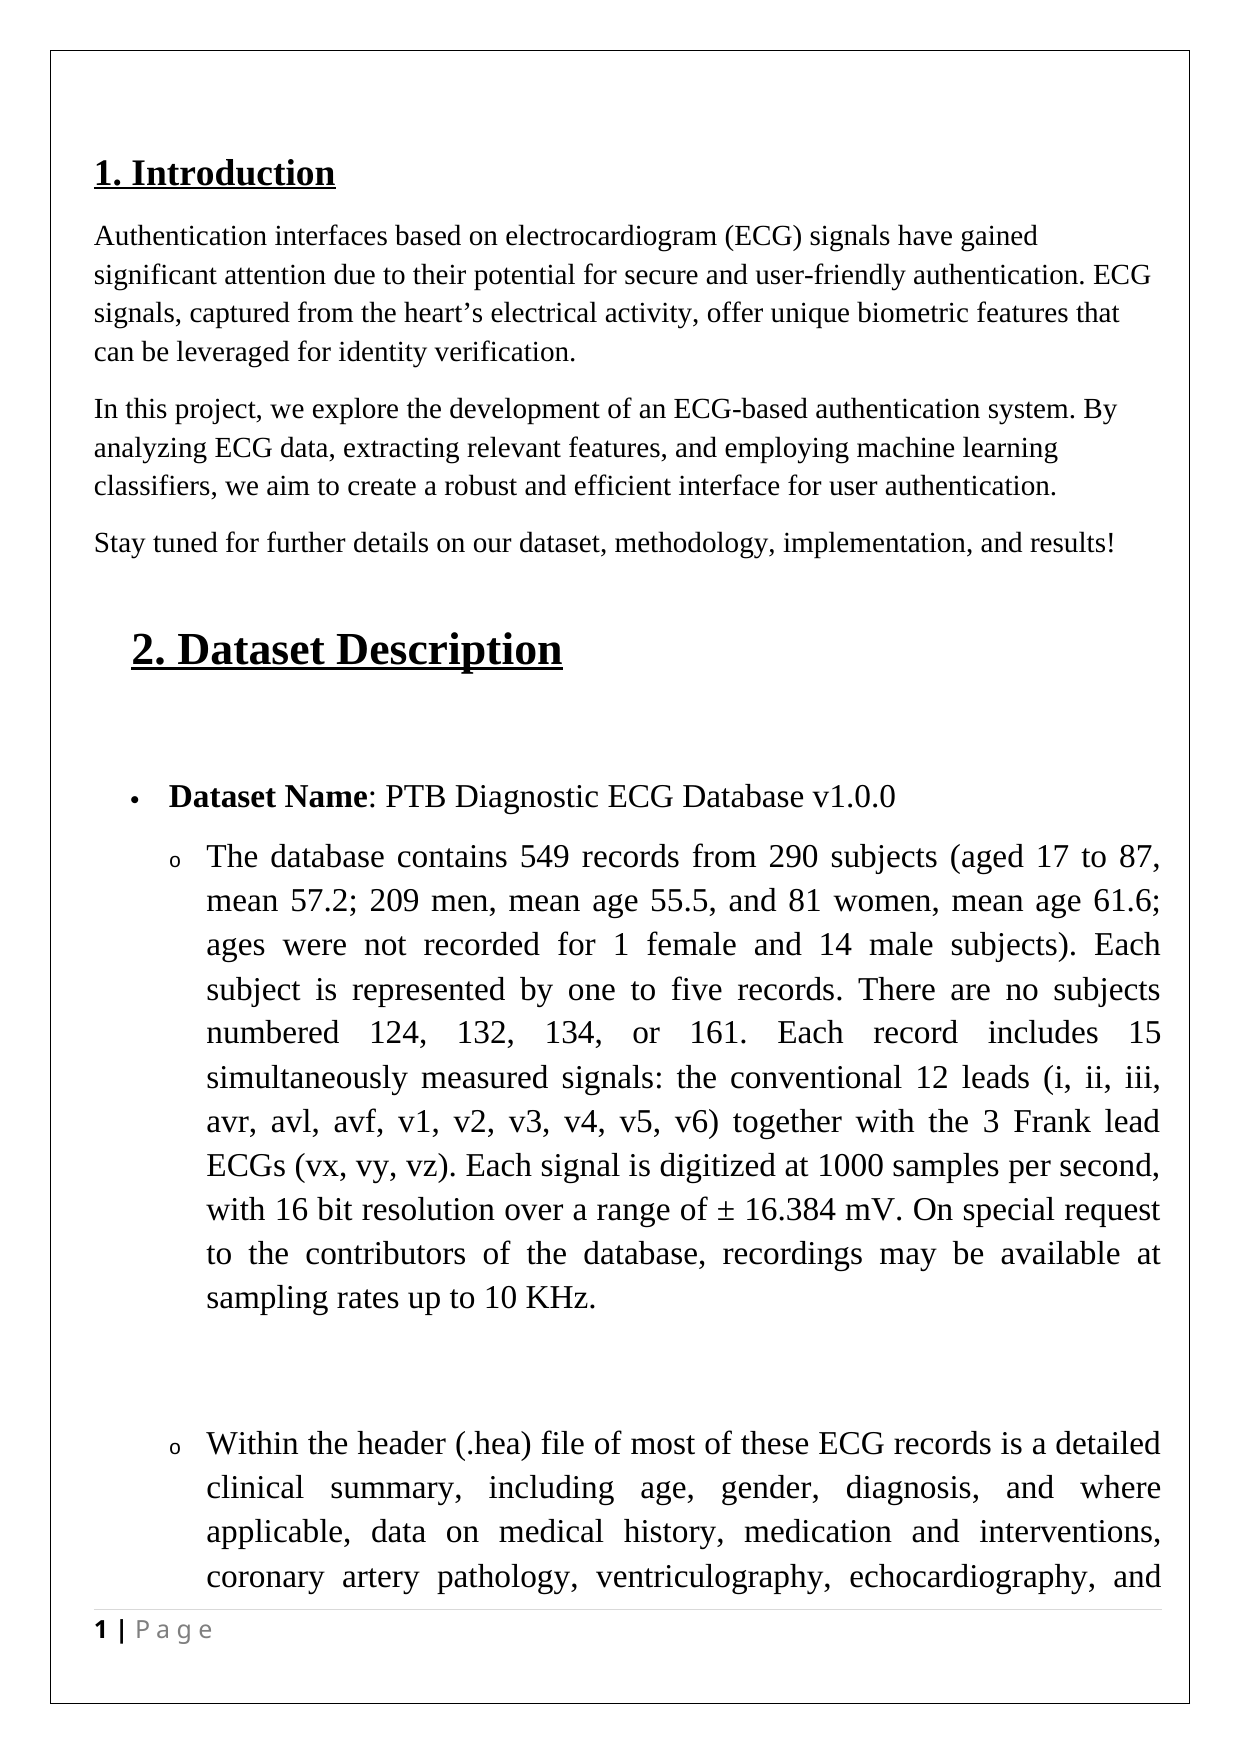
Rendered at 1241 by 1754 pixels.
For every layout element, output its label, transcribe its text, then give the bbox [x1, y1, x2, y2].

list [169, 1424, 1162, 1594]
text Stay tuned for further details on our dataset, methodology, implementation, and results! [94, 526, 1162, 559]
list The database contains 549 records from 290 subjects (aged 17 to 87, mean 57.2; 209 men, mean age 55.5, and 81 women, mean age 61.6; ages were not recorded for 1 female and 14 male subjects). Each subject is represented by one to five records. There are no subjects numbered 124, 132, 134, or 161. Each record includes 15 simultaneously measured signals: the conventional 12 leads (i, ii, iii, avr, avl, avf, v1, v2, v3, v4, v5, v6) together with the 3 Frank lead ECGs (vx, vy, vz). Each signal is digitized at 1000 samples per second, with 16 bit resolution over a range of ± 16.384 mV. On special request to the contributors of the database, recordings may be available at sampling rates up to 10 KHz. [169, 837, 1162, 1316]
text Authentication interfaces based on electrocardiogram (ECG) signals have gained significant attention due to their potential for secure and user-friendly authentication. ECG signals, captured from the heart’s electrical activity, offer unique biometric features that can be leveraged for identity verification. [94, 218, 1162, 367]
text 2. Dataset Description [131, 621, 1162, 674]
text In this project, we explore the development of an ECG-based authentication system. By analyzing ECG data, extracting relevant features, and employing machine learning classifiers, we aim to create a robust and efficient interface for user authentication. [94, 391, 1162, 502]
text 1. Introduction [94, 150, 1162, 193]
list Dataset Name: PTB Diagnostic ECG Database v1.0.0 [131, 776, 1162, 814]
